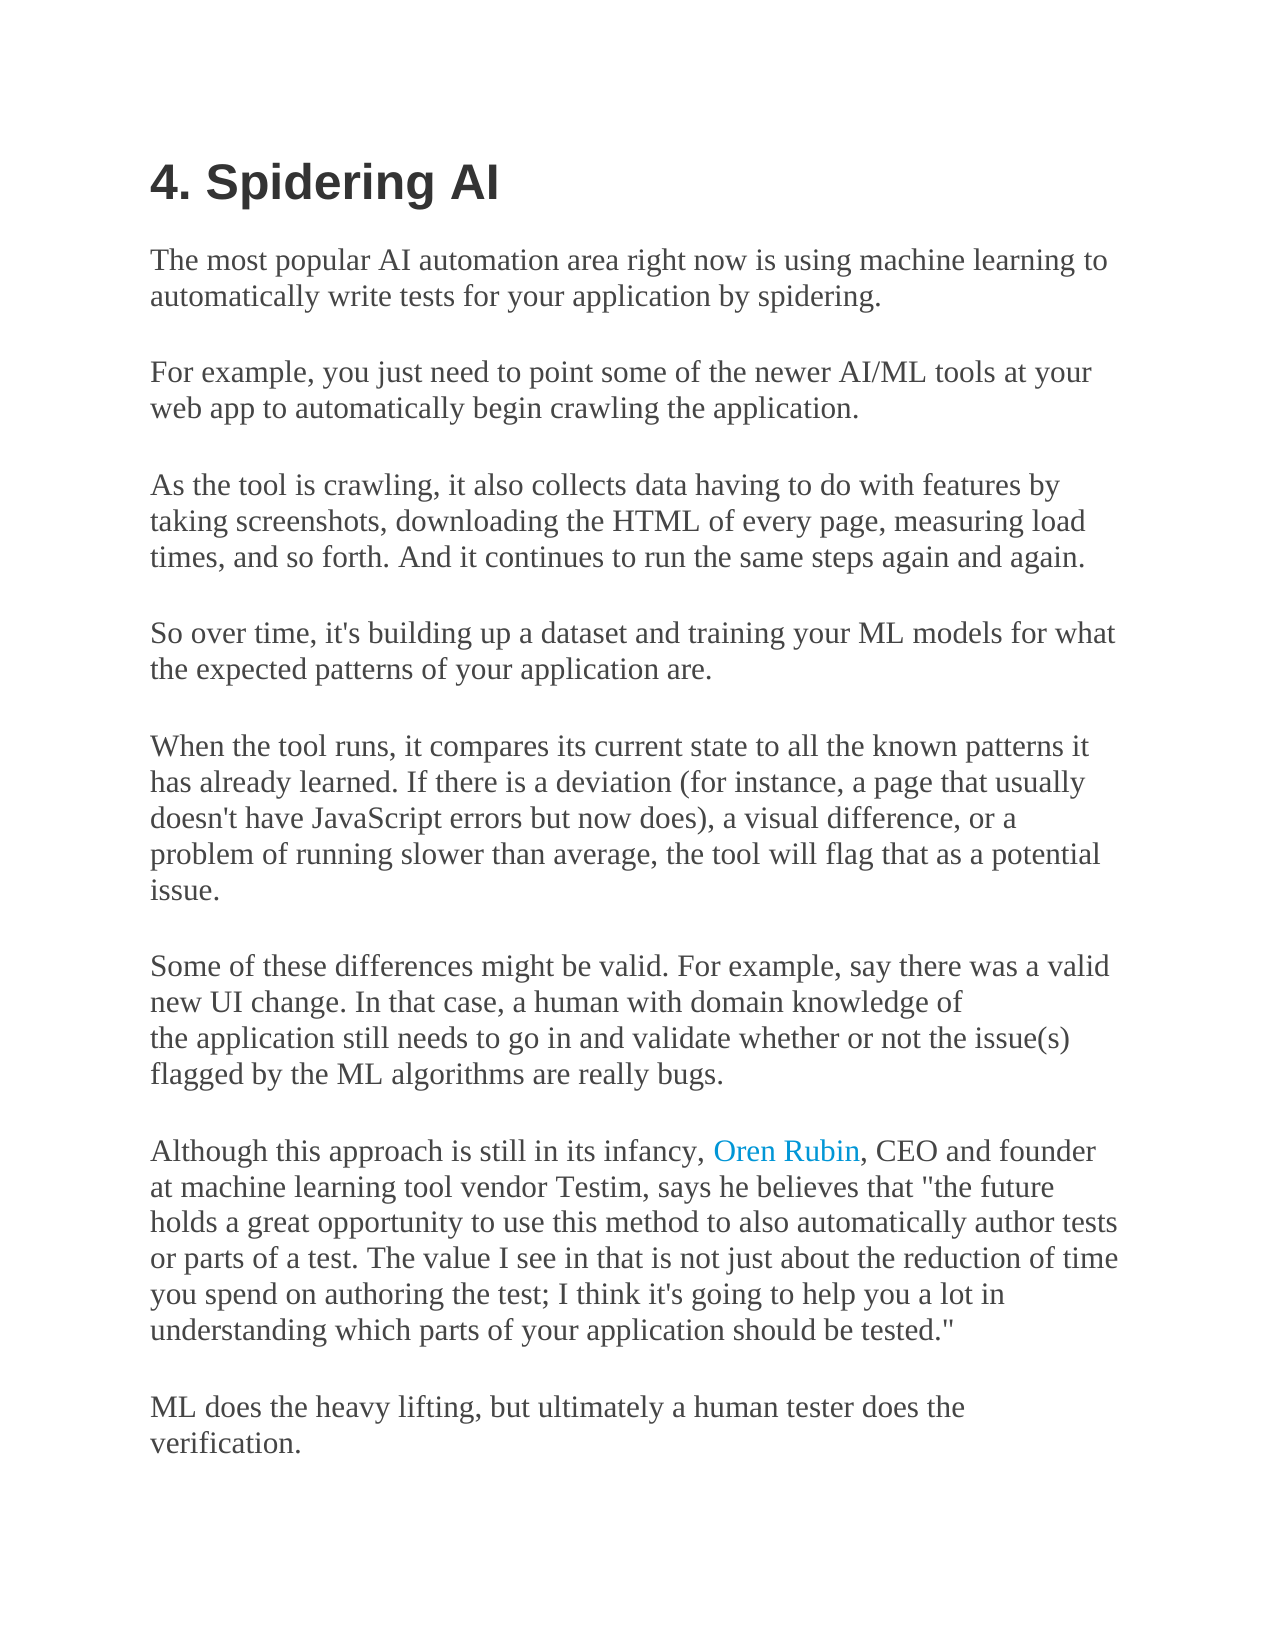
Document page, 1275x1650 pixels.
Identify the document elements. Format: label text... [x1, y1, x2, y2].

text ML does the heavy lifting, but ultimately a human tester does the verification. [150, 1388, 1125, 1460]
text Although this approach is still in its infancy, Oren Rubin, CEO and founder at machine learning tool vendor Testim, says he believes that "the future holds a great opportunity to use this method to also automatically author tests or parts of a test. The value I see in that is not just about the reduction of time you spend on authoring the test; I think it's going to help you a lot in understanding which parts of your application should be tested." [150, 1132, 1125, 1347]
subtitle 4. Spidering AI [150, 150, 1125, 210]
text The most popular AI automation area right now is using machine learning to automatically write tests for your application by spidering. [150, 241, 1125, 313]
text When the tool runs, it compares its current state to all the known patterns it has already learned. If there is a deviation (for instance, a page that usually doesn't have JavaScript errors but now does), a visual difference, or a problem of running slower than average, the tool will flag that as a potential issue. [150, 727, 1125, 907]
text Some of these differences might be valid. For example, say there was a valid new UI change. In that case, a human with domain knowledge of the application still needs to go in and validate whether or not the issue(s) flagged by the ML algorithms are really bugs. [150, 947, 1125, 1091]
text As the tool is crawling, it also collects data having to do with features by taking screenshots, downloading the HTML of every page, measuring load times, and so forth. And it continues to run the same steps again and again. [150, 466, 1125, 574]
text For example, you just need to point some of the newer AI/ML tools at your web app to automatically begin crawling the application. [150, 354, 1125, 426]
text So over time, it's building up a dataset and training your ML models for what the expected patterns of your application are. [150, 615, 1125, 687]
